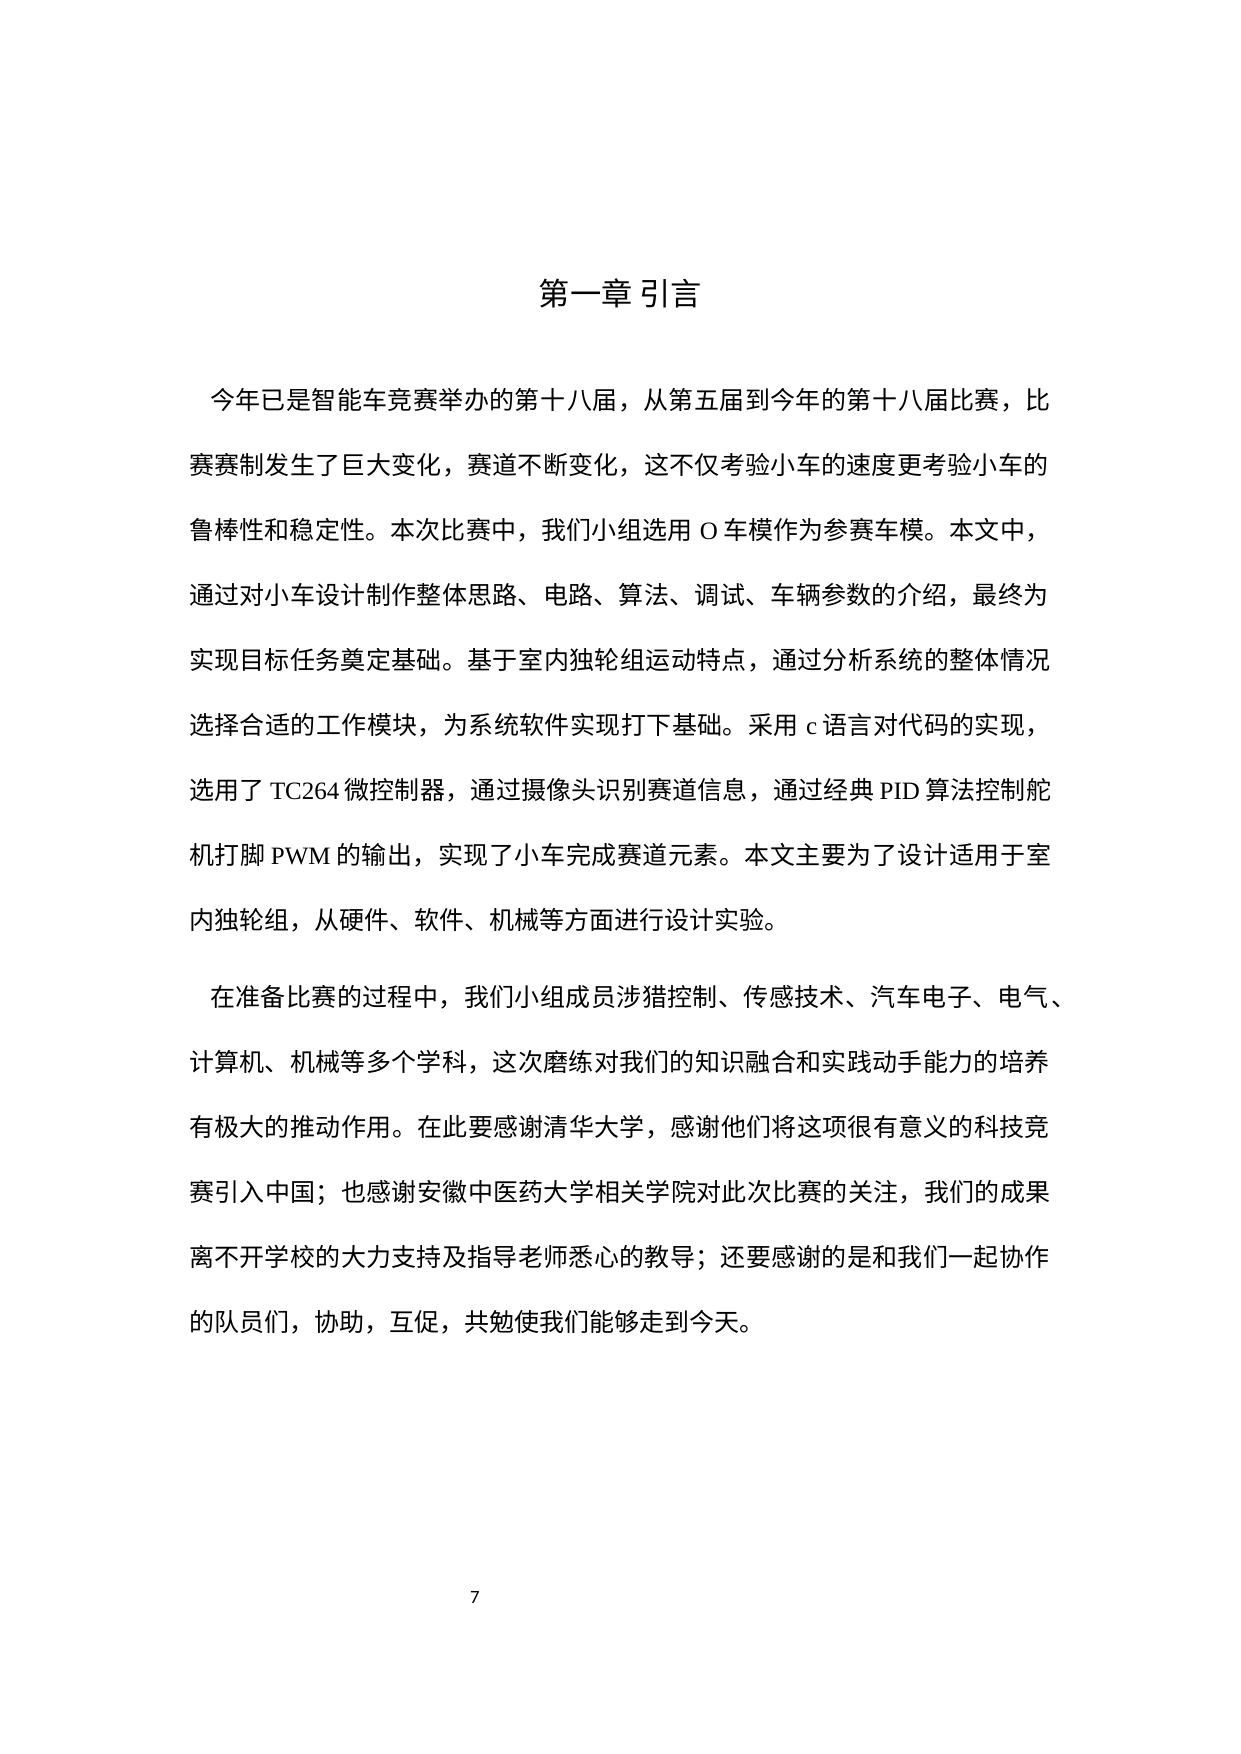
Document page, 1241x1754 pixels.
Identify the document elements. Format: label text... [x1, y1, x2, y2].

text 在准备比赛的过程中，我们小组成员涉猎控制、传感技术、汽车电子、电气、计算机、机械等多个学科，这次磨练对我们的知识融合和实践动手能力的培养有极大的推动作用。在此要感谢清华大学，感谢他们将这项很有意义的科技竞赛引入中国；也感谢安徽中医药大学相关学院对此次比赛的关注，我们的成果离不开学校的大力支持及指导老师悉心的教导；还要感谢的是和我们一起协作的队员们，协助，互促，共勉使我们能够走到今天。 [189, 963, 1051, 1353]
subtitle 第一章 引言 [189, 259, 1051, 324]
text 今年已是智能车竞赛举办的第十八届，从第五届到今年的第十八届比赛，比赛赛制发生了巨大变化，赛道不断变化，这不仅考验小车的速度更考验小车的鲁棒性和稳定性。本次比赛中，我们小组选用O车模作为参赛车模。本文中，通过对小车设计制作整体思路、电路、算法、调试、车辆参数的介绍，最终为实现目标任务奠定基础。基于室内独轮组运动特点，通过分析系统的整体情况选择合适的工作模块，为系统软件实现打下基础。采用c语言对代码的实现，选用了TC264微控制器，通过摄像头识别赛道信息，通过经典PID算法控制舵机打脚PWM的输出，实现了小车完成赛道元素。本文主要为了设计适用于室内独轮组，从硬件、软件、机械等方面进行设计实验。 [189, 366, 1051, 951]
